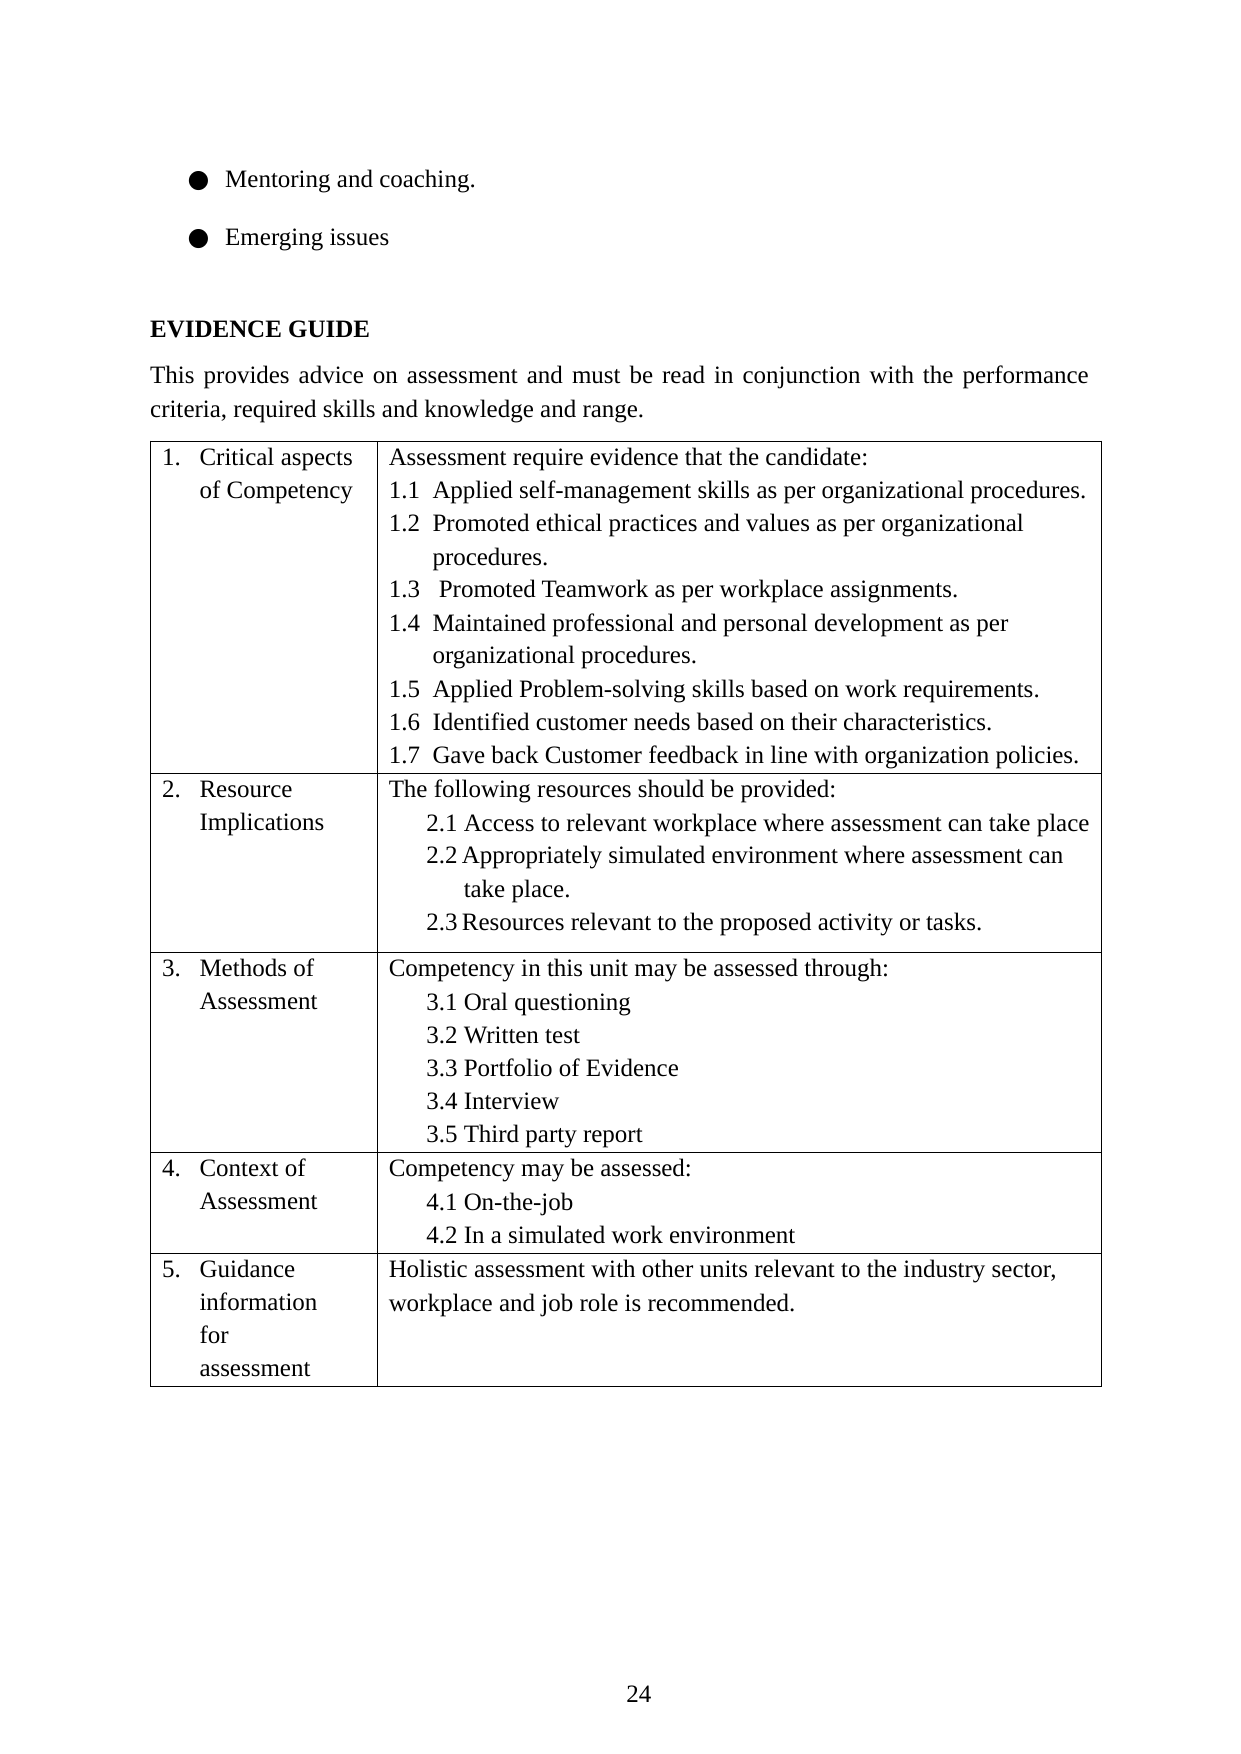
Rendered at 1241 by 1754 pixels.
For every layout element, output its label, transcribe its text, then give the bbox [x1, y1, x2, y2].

text This provides advice on assessment and must be read in conjunction with the performance criteria, required skills and knowledge and range. [150, 360, 1090, 423]
table_cell Methods of Assessment [151, 953, 377, 1152]
table_cell The following resources should be provided: Access to relevant workplace where assessment can take place Appropriately simulated environment where assessment can take place. Resources relevant to the proposed activity or tasks. [378, 774, 1101, 952]
table_cell Holistic assessment with other units relevant to the industry sector, workplace and job role is recommended. [378, 1254, 1101, 1386]
table_cell Competency in this unit may be assessed through: Oral questioning Written test Portfolio of Evidence Interview Third party report [378, 953, 1101, 1152]
table_cell Context of Assessment [151, 1153, 377, 1253]
list Emerging issues [187, 209, 1090, 260]
table_header Assessment require evidence that the candidate: Applied self-management skills as per organizational procedures. Promoted ethical practices and values as per organizational procedures. Promoted Teamwork as per workplace assignments. Maintained professional and personal development as per organizational procedures. Applied Problem-solving skills based on work requirements. Identified customer needs based on their characteristics. Gave back Customer feedback in line with organization policies. [378, 442, 1101, 773]
text EVIDENCE GUIDE [150, 314, 1090, 343]
table_cell Guidance information for assessment [151, 1254, 377, 1386]
table_cell Competency may be assessed: On-the-job In a simulated work environment [378, 1153, 1101, 1253]
table_header Critical aspects of Competency [151, 442, 377, 773]
table_cell Resource Implications [151, 774, 377, 952]
list Mentoring and coaching. [187, 150, 1090, 201]
